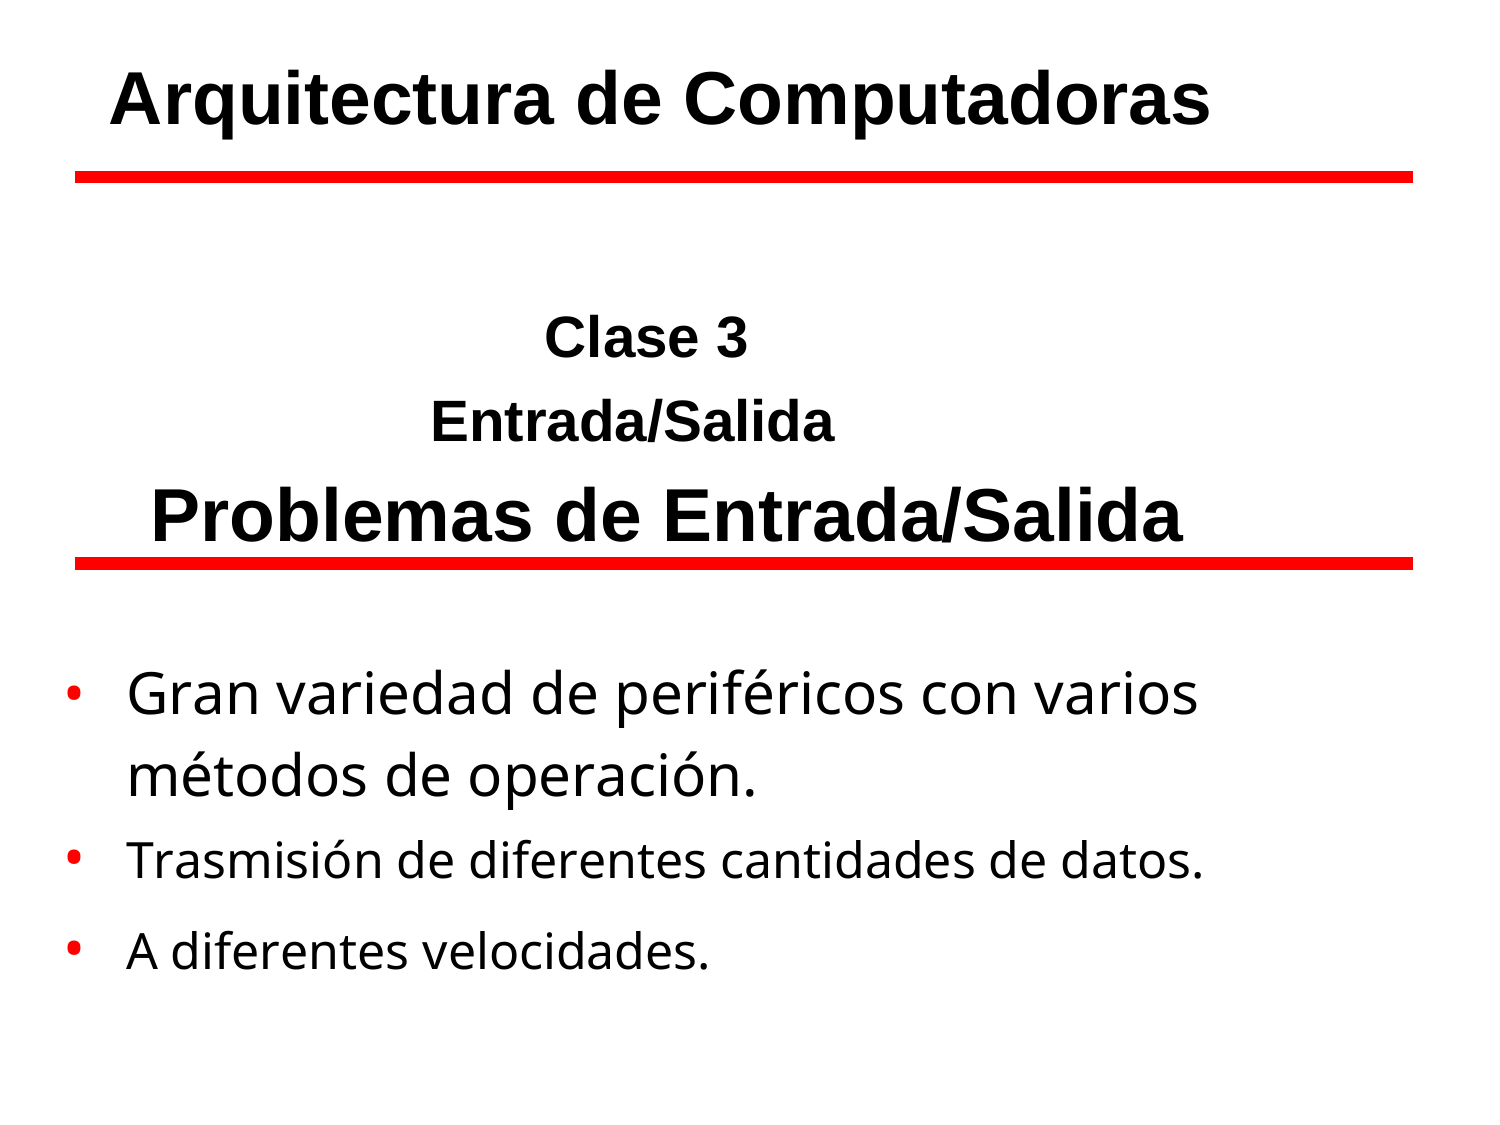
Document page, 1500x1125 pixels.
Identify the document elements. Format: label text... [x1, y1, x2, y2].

subtitle Problemas de Entrada/Salida [150, 471, 1467, 557]
text Entrada/Salida [430, 387, 1467, 454]
list Trasmisión de diferentes cantidades de datos. [63, 816, 1448, 896]
list A diferentes velocidades. [63, 907, 1448, 986]
text Clase 3 [544, 303, 1467, 370]
list Gran variedad de periféricos con varios métodos de operación. [63, 652, 1448, 813]
subtitle Arquitectura de Computadoras [109, 54, 1467, 140]
